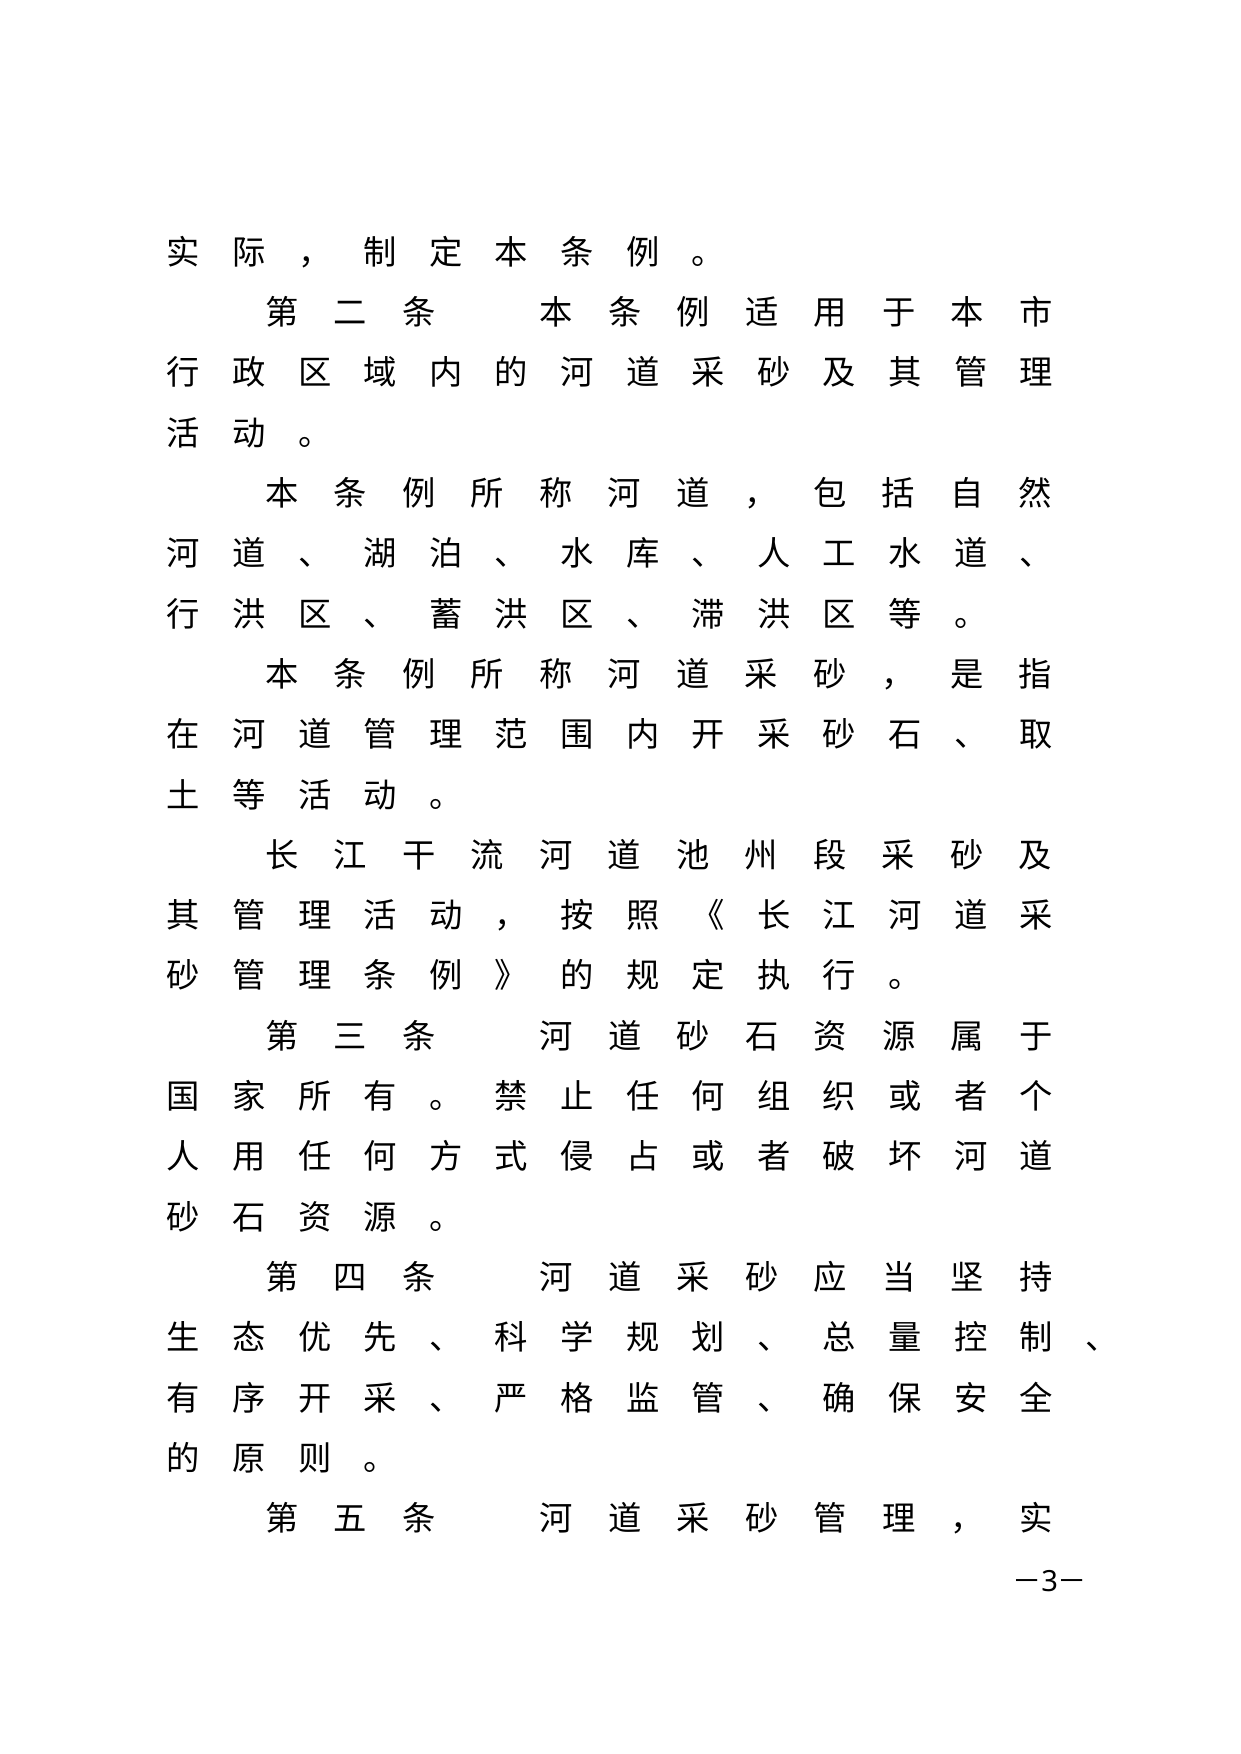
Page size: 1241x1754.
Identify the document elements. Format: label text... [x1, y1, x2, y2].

text 第五条 河道采砂管理，实行人民政府行政首长负责制。 [167, 1486, 1085, 1546]
text 第二条 本条例适用于本市行政区域内的河道采砂及其管理活动。 [167, 280, 1085, 461]
text 第一条 为了加强河道采砂管理，保护河道生态环境，维护河势稳定，保障防洪、通航、涉河工程安全，根据《中华人民共和国水法》《中华人民共和国长江保护法》、国务院《中华人民共和国河道管理条例》和有关法律、行政法规的规定，结合本市实际，制定本条例。 [167, 219, 1085, 280]
text 本条例所称河道，包括自然河道、湖泊、水库、人工水道、行洪区、蓄洪区、滞洪区等。 [167, 461, 1085, 642]
text 第四条 河道采砂应当坚持生态优先、科学规划、总量控制、有序开采、严格监管、确保安全的原则。 [167, 1245, 1085, 1486]
text 长江干流河道池州段采砂及其管理活动，按照《长江河道采砂管理条例》的规定执行。 [167, 823, 1085, 1003]
text 本条例所称河道采砂，是指在河道管理范围内开采砂石、取土等活动。 [167, 642, 1085, 823]
text 第三条 河道砂石资源属于国家所有。禁止任何组织或者个人用任何方式侵占或者破坏河道砂石资源。 [167, 1003, 1085, 1245]
